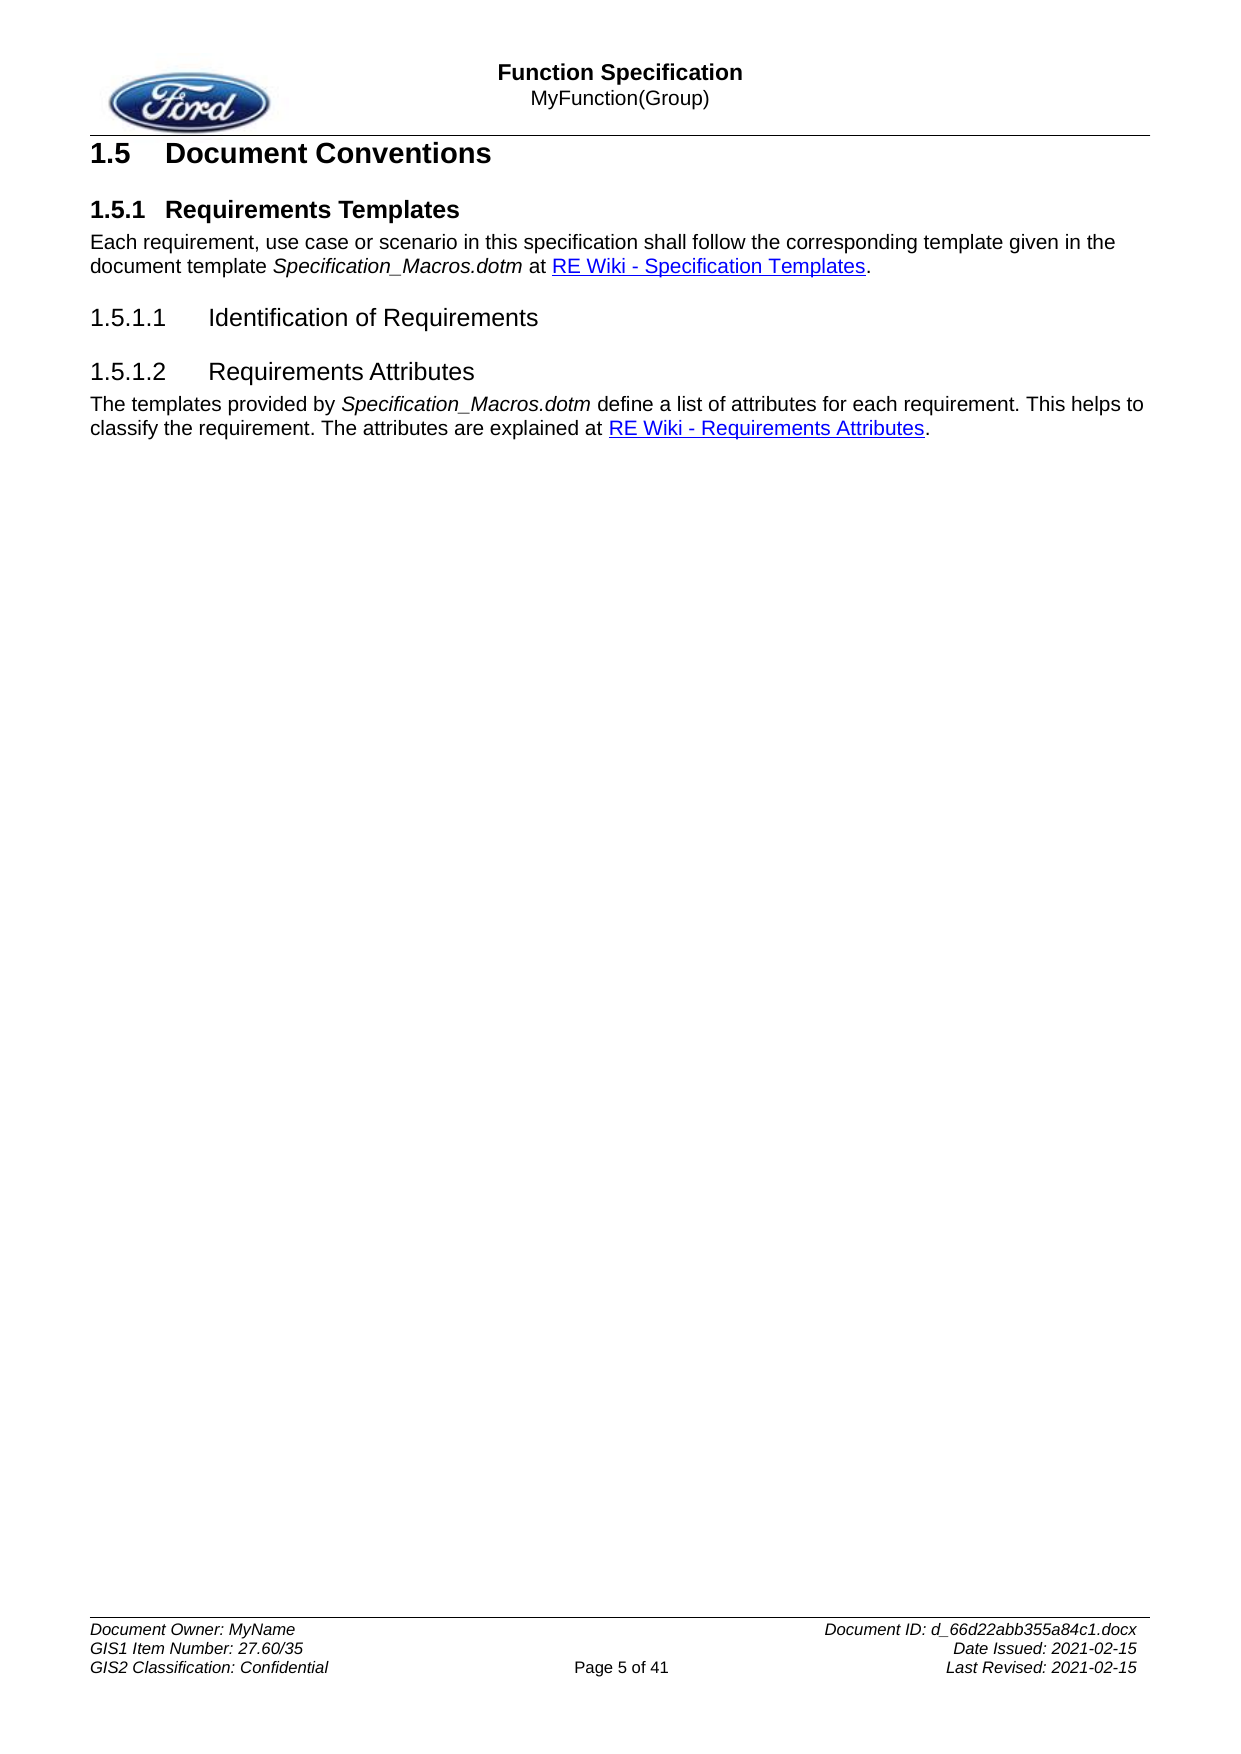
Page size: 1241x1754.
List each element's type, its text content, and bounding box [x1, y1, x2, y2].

subtitle Document Conventions [90, 136, 1150, 170]
text Each requirement, use case or scenario in this specification shall follow the corresponding template given in the document template Specification_Macros.dotm at RE Wiki - Specification Templates. [90, 230, 1150, 278]
subtitle Identification of Requirements [90, 303, 1150, 332]
picture [89, 53, 290, 154]
subtitle Requirements Attributes [90, 357, 1150, 385]
text The templates provided by Specification_Macros.dotm define a list of attributes for each requirement. This helps to classify the requirement. The attributes are explained at RE Wiki - Requirements Attributes. [90, 392, 1150, 439]
subtitle Requirements Templates [90, 195, 1150, 224]
